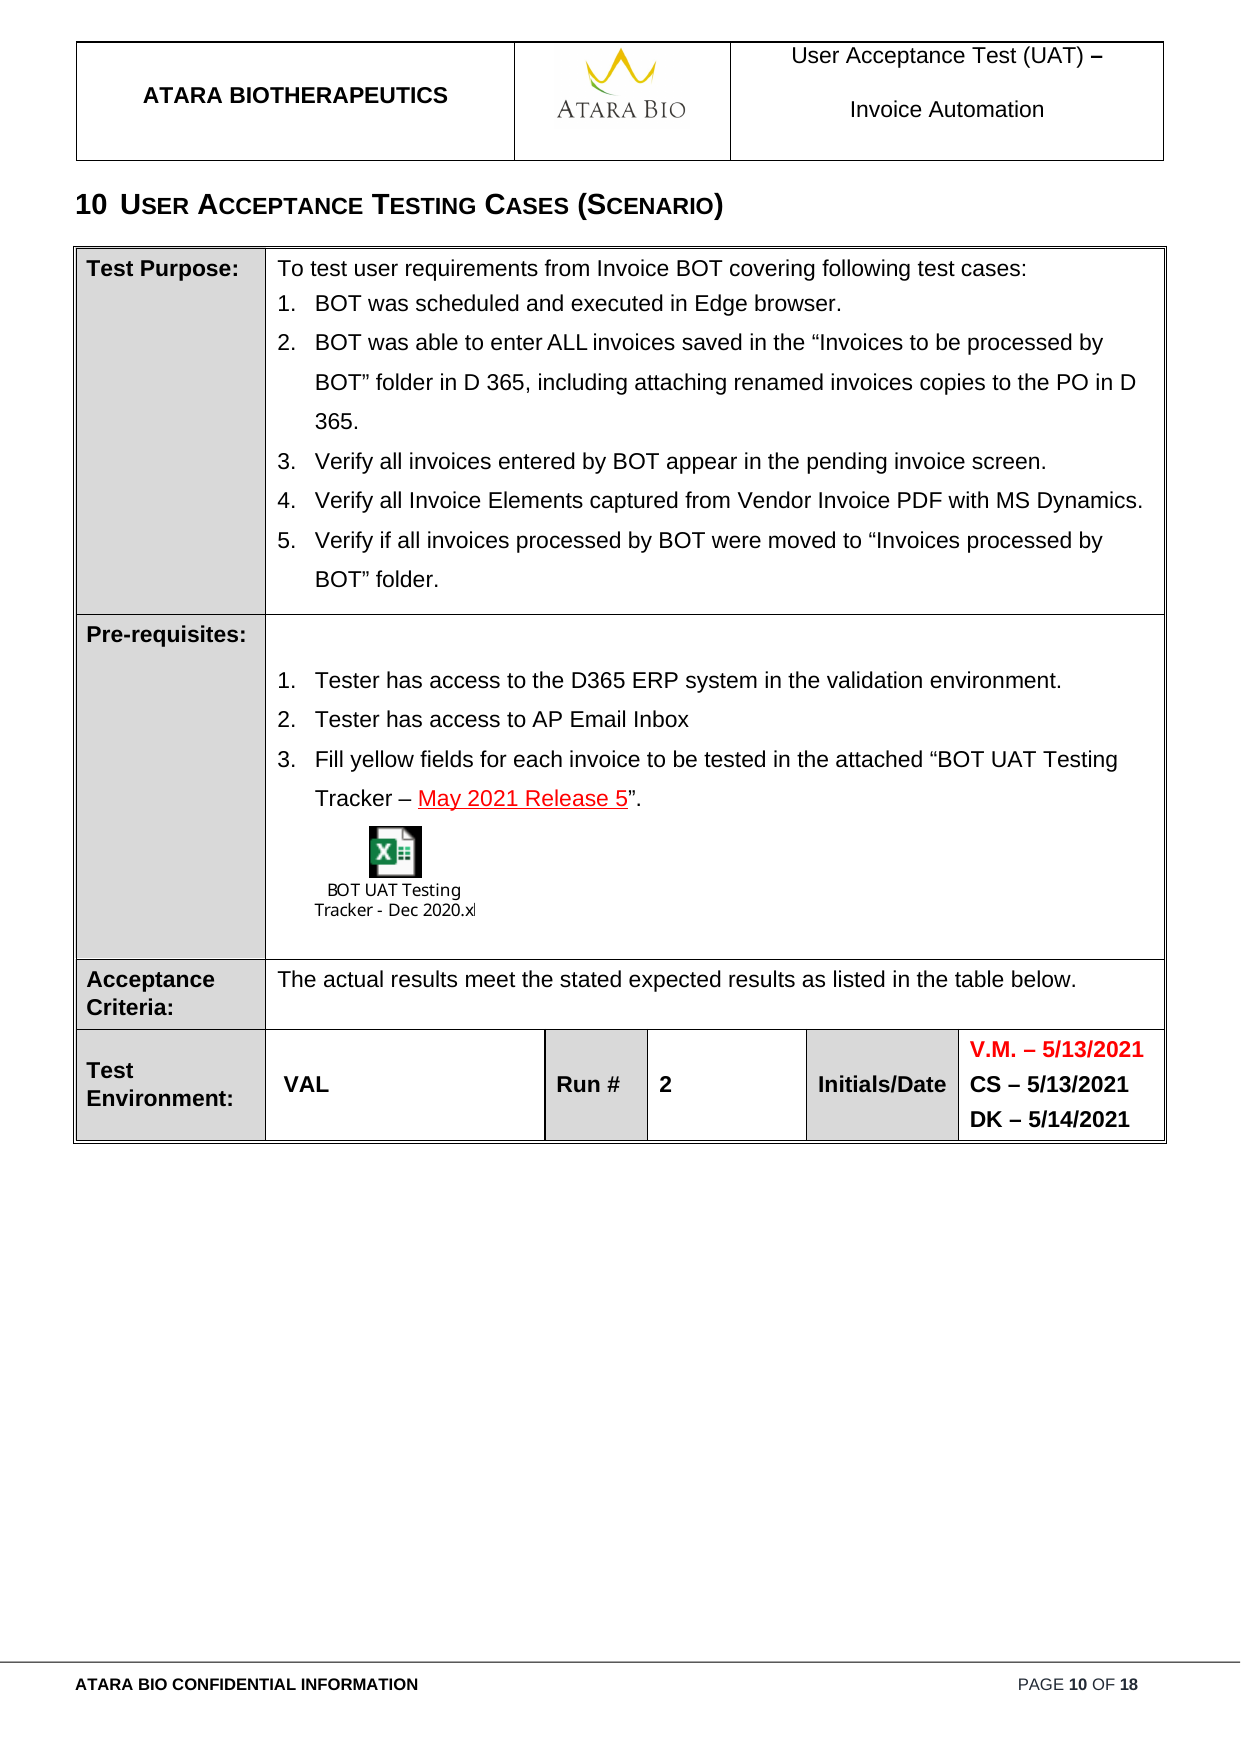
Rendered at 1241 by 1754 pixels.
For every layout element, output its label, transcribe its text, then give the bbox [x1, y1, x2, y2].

table_header Test Purpose: [77, 249, 265, 614]
table_cell VAL [266, 1030, 544, 1140]
table_cell The actual results meet the stated expected results as listed in the table below. [266, 960, 1164, 1029]
table_cell V.M. – 5/13/2021 CS – 5/13/2021 DK – 5/14/2021 [959, 1030, 1164, 1140]
table_cell Run # [546, 1030, 647, 1140]
picture [553, 43, 690, 129]
table_cell Test Environment: [77, 1030, 265, 1140]
table_cell 2 [648, 1030, 806, 1140]
subtitle User Acceptance Testing Cases (Scenario) [75, 187, 1165, 221]
table_cell Initials/Date [807, 1030, 958, 1140]
table_header To test user requirements from Invoice BOT covering following test cases: BOT was scheduled and executed in Edge browser. BOT was able to enter ALL invoices saved in the “Invoices to be processed by BOT” folder in D 365, including attaching renamed invoices copies to the PO in D 365. Verify all invoices entered by BOT appear in the pending invoice screen. Verify all Invoice Elements captured from Vendor Invoice PDF with MS Dynamics. Verify if all invoices processed by BOT were moved to “Invoices processed by BOT” folder. [266, 249, 1164, 614]
table_cell Pre-requisites: [77, 615, 265, 958]
table_cell Tester has access to the D365 ERP system in the validation environment. Tester has access to AP Email Inbox Fill yellow fields for each invoice to be tested in the attached “BOT UAT Testing Tracker – May 2021 Release 5”. [266, 615, 1164, 958]
table_cell Acceptance Criteria: [77, 960, 265, 1029]
